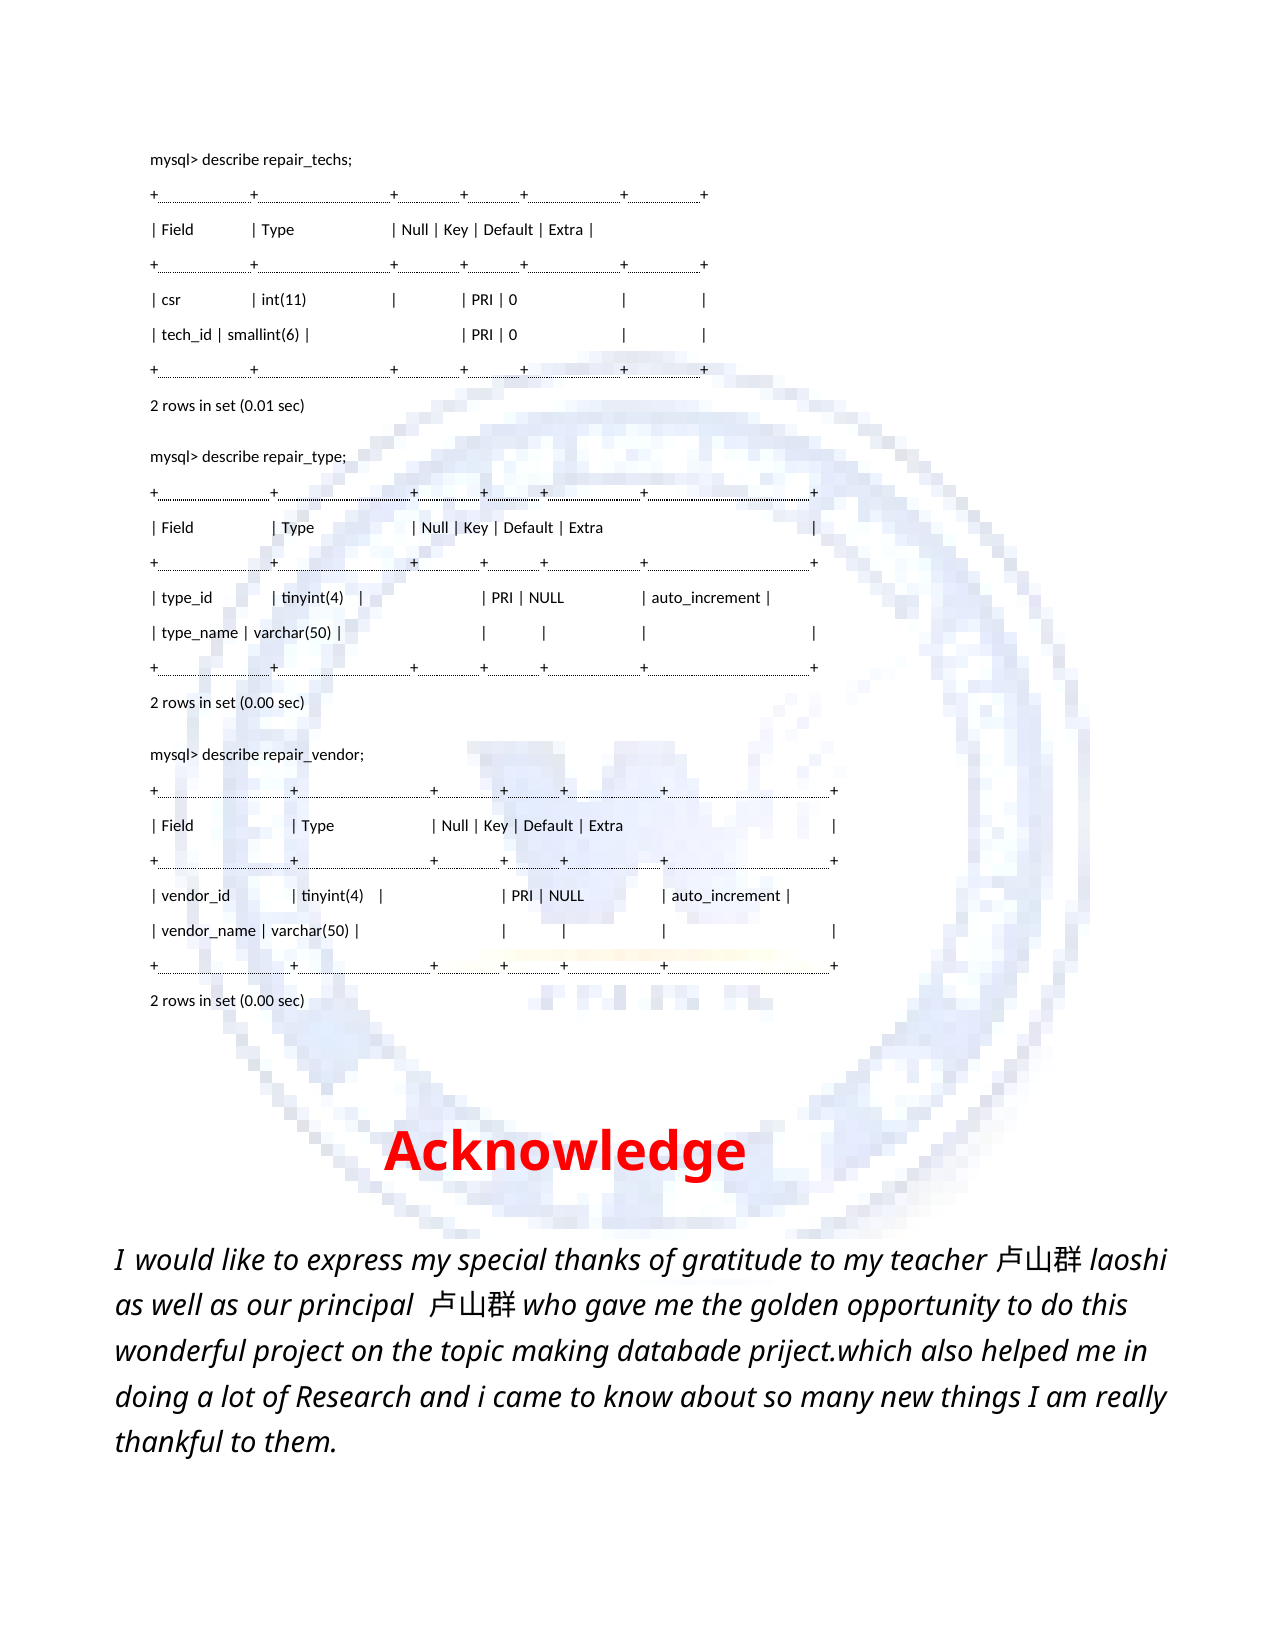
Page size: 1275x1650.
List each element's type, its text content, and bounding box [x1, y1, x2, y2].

text | Field | Type | Null | Key | Default | Extra | [150, 221, 1187, 239]
text mysql> describe repair_vendor; [150, 746, 1187, 764]
text I would like to express my special thanks of gratitude to my teacher 卢山群 laoshi as well as our principal 卢山群 who gave me the golden opportunity to do this wonderful project on the topic making databade priject.which also helped me in doing a lot of Research and i came to know about so many new things I am really thankful to them. [114, 1239, 1187, 1461]
text mysql> describe repair_techs; [150, 150, 1187, 169]
text 2 rows in set (0.00 sec) [150, 992, 1187, 1010]
text + + + + + + + [150, 659, 1187, 677]
text + + + + + + + [150, 186, 1187, 204]
text 2 rows in set (0.01 sec) [150, 396, 1187, 415]
text + + + + + + + [150, 852, 1187, 870]
text | type_name | varchar(50) | | | | | [150, 623, 1187, 642]
text + + + + + + + [150, 554, 1187, 572]
text + + + + + + + [150, 483, 1187, 502]
text | Field | Type | Null | Key | Default | Extra | [150, 816, 1187, 835]
text | csr | int(11) | | PRI | 0 | | [150, 291, 1187, 309]
text | Field | Type | Null | Key | Default | Extra | [150, 518, 1187, 537]
text mysql> describe repair_type; [150, 448, 1187, 467]
text | vendor_name | varchar(50) | | | | | [150, 922, 1187, 940]
text | tech_id | smallint(6) | | PRI | 0 | | [150, 326, 1187, 344]
text + + + + + + + [150, 781, 1187, 800]
text + + + + + + + [150, 957, 1187, 975]
text | type_id | tinyint(4) | | PRI | NULL | auto_increment | [150, 589, 1187, 607]
subtitle Acknowledge [114, 1112, 1187, 1186]
text | vendor_id | tinyint(4) | | PRI | NULL | auto_increment | [150, 887, 1187, 905]
text 2 rows in set (0.00 sec) [150, 694, 1187, 713]
text + + + + + + + [150, 256, 1187, 274]
text + + + + + + + [150, 361, 1187, 379]
